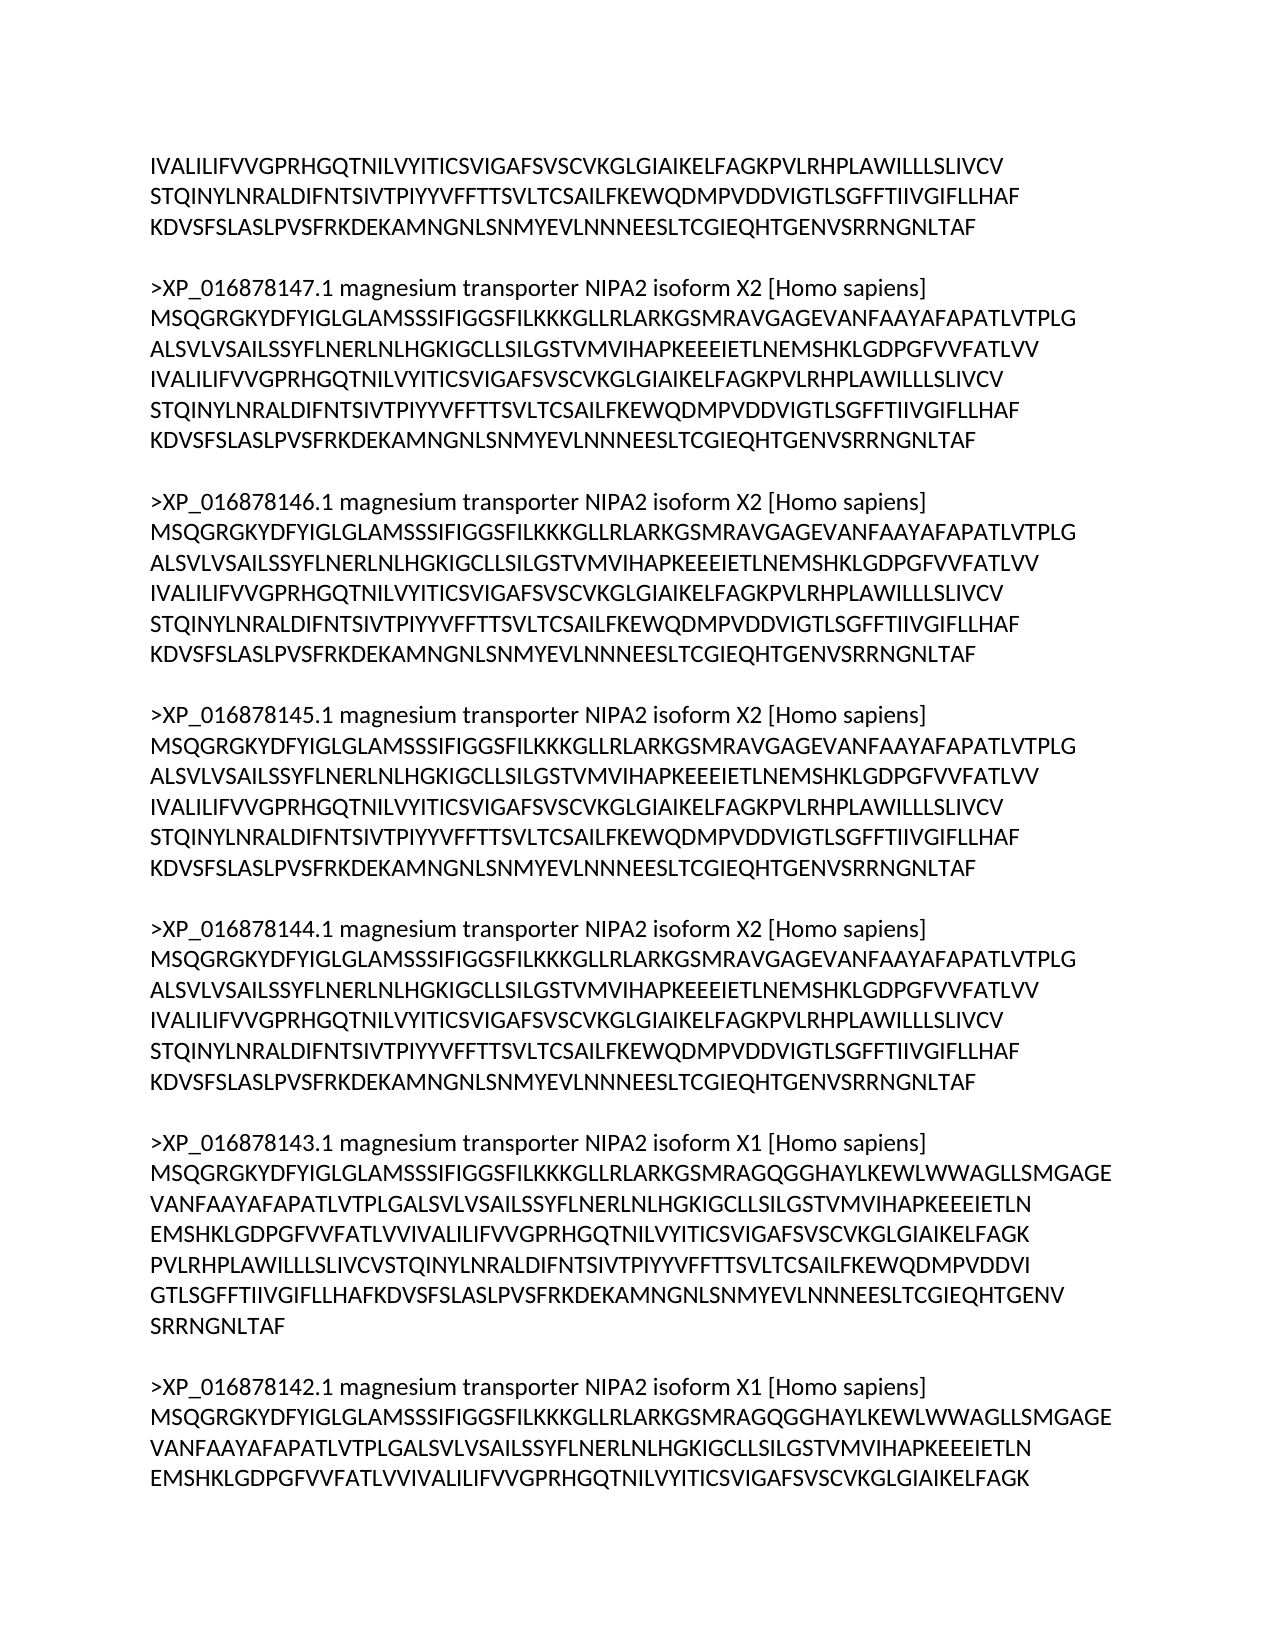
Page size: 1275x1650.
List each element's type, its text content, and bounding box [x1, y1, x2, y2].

text MSQGRGKYDFYIGLGLAMSSSIFIGGSFILKKKGLLRLARKGSMRAGQGGHAYLKEWLWWAGLLSMGAGE [150, 1157, 1125, 1188]
text STQINYLNRALDIFNTSIVTPIYYVFFTTSVLTCSAILFKEWQDMPVDDVIGTLSGFFTIIVGIFLLHAF [150, 608, 1125, 638]
text PVLRHPLAWILLLSLIVCVSTQINYLNRALDIFNTSIVTPIYYVFFTTSVLTCSAILFKEWQDMPVDDVI [150, 1249, 1125, 1279]
text STQINYLNRALDIFNTSIVTPIYYVFFTTSVLTCSAILFKEWQDMPVDDVIGTLSGFFTIIVGIFLLHAF [150, 394, 1125, 425]
text >XP_016878145.1 magnesium transporter NIPA2 isoform X2 [Homo sapiens] [150, 699, 1125, 730]
text ALSVLVSAILSSYFLNERLNLHGKIGCLLSILGSTVMVIHAPKEEEIETLNEMSHKLGDPGFVVFATLVV [150, 974, 1125, 1004]
text GTLSGFFTIIVGIFLLHAFKDVSFSLASLPVSFRKDEKAMNGNLSNMYEVLNNNEESLTCGIEQHTGENV [150, 1279, 1125, 1310]
text EMSHKLGDPGFVVFATLVVIVALILIFVVGPRHGQTNILVYITICSVIGAFSVSCVKGLGIAIKELFAGK [150, 1462, 1125, 1493]
text MSQGRGKYDFYIGLGLAMSSSIFIGGSFILKKKGLLRLARKGSMRAVGAGEVANFAAYAFAPATLVTPLG [150, 516, 1125, 547]
text IVALILIFVVGPRHGQTNILVYITICSVIGAFSVSCVKGLGIAIKELFAGKPVLRHPLAWILLLSLIVCV [150, 577, 1125, 608]
text >XP_016878143.1 magnesium transporter NIPA2 isoform X1 [Homo sapiens] [150, 1127, 1125, 1157]
text KDVSFSLASLPVSFRKDEKAMNGNLSNMYEVLNNNEESLTCGIEQHTGENVSRRNGNLTAF [150, 1066, 1125, 1096]
text MSQGRGKYDFYIGLGLAMSSSIFIGGSFILKKKGLLRLARKGSMRAVGAGEVANFAAYAFAPATLVTPLG [150, 730, 1125, 760]
text MSQGRGKYDFYIGLGLAMSSSIFIGGSFILKKKGLLRLARKGSMRAGQGGHAYLKEWLWWAGLLSMGAGE [150, 1401, 1125, 1432]
text VANFAAYAFAPATLVTPLGALSVLVSAILSSYFLNERLNLHGKIGCLLSILGSTVMVIHAPKEEEIETLN [150, 1432, 1125, 1462]
text IVALILIFVVGPRHGQTNILVYITICSVIGAFSVSCVKGLGIAIKELFAGKPVLRHPLAWILLLSLIVCV [150, 1004, 1125, 1035]
text ALSVLVSAILSSYFLNERLNLHGKIGCLLSILGSTVMVIHAPKEEEIETLNEMSHKLGDPGFVVFATLVV [150, 547, 1125, 577]
text KDVSFSLASLPVSFRKDEKAMNGNLSNMYEVLNNNEESLTCGIEQHTGENVSRRNGNLTAF [150, 425, 1125, 455]
text VANFAAYAFAPATLVTPLGALSVLVSAILSSYFLNERLNLHGKIGCLLSILGSTVMVIHAPKEEEIETLN [150, 1188, 1125, 1218]
text STQINYLNRALDIFNTSIVTPIYYVFFTTSVLTCSAILFKEWQDMPVDDVIGTLSGFFTIIVGIFLLHAF [150, 821, 1125, 852]
text STQINYLNRALDIFNTSIVTPIYYVFFTTSVLTCSAILFKEWQDMPVDDVIGTLSGFFTIIVGIFLLHAF [150, 1035, 1125, 1066]
text ALSVLVSAILSSYFLNERLNLHGKIGCLLSILGSTVMVIHAPKEEEIETLNEMSHKLGDPGFVVFATLVV [150, 333, 1125, 364]
text KDVSFSLASLPVSFRKDEKAMNGNLSNMYEVLNNNEESLTCGIEQHTGENVSRRNGNLTAF [150, 852, 1125, 882]
text SRRNGNLTAF [150, 1310, 1125, 1340]
text KDVSFSLASLPVSFRKDEKAMNGNLSNMYEVLNNNEESLTCGIEQHTGENVSRRNGNLTAF [150, 638, 1125, 669]
text >XP_016878144.1 magnesium transporter NIPA2 isoform X2 [Homo sapiens] [150, 913, 1125, 943]
text >XP_016878147.1 magnesium transporter NIPA2 isoform X2 [Homo sapiens] [150, 272, 1125, 303]
text MSQGRGKYDFYIGLGLAMSSSIFIGGSFILKKKGLLRLARKGSMRAVGAGEVANFAAYAFAPATLVTPLG [150, 303, 1125, 333]
text ALSVLVSAILSSYFLNERLNLHGKIGCLLSILGSTVMVIHAPKEEEIETLNEMSHKLGDPGFVVFATLVV [150, 760, 1125, 791]
text IVALILIFVVGPRHGQTNILVYITICSVIGAFSVSCVKGLGIAIKELFAGKPVLRHPLAWILLLSLIVCV [150, 150, 1125, 181]
text MSQGRGKYDFYIGLGLAMSSSIFIGGSFILKKKGLLRLARKGSMRAVGAGEVANFAAYAFAPATLVTPLG [150, 943, 1125, 974]
text EMSHKLGDPGFVVFATLVVIVALILIFVVGPRHGQTNILVYITICSVIGAFSVSCVKGLGIAIKELFAGK [150, 1218, 1125, 1249]
text IVALILIFVVGPRHGQTNILVYITICSVIGAFSVSCVKGLGIAIKELFAGKPVLRHPLAWILLLSLIVCV [150, 791, 1125, 821]
text STQINYLNRALDIFNTSIVTPIYYVFFTTSVLTCSAILFKEWQDMPVDDVIGTLSGFFTIIVGIFLLHAF [150, 181, 1125, 211]
text >XP_016878142.1 magnesium transporter NIPA2 isoform X1 [Homo sapiens] [150, 1371, 1125, 1401]
text >XP_016878146.1 magnesium transporter NIPA2 isoform X2 [Homo sapiens] [150, 486, 1125, 516]
text IVALILIFVVGPRHGQTNILVYITICSVIGAFSVSCVKGLGIAIKELFAGKPVLRHPLAWILLLSLIVCV [150, 364, 1125, 394]
text KDVSFSLASLPVSFRKDEKAMNGNLSNMYEVLNNNEESLTCGIEQHTGENVSRRNGNLTAF [150, 211, 1125, 242]
